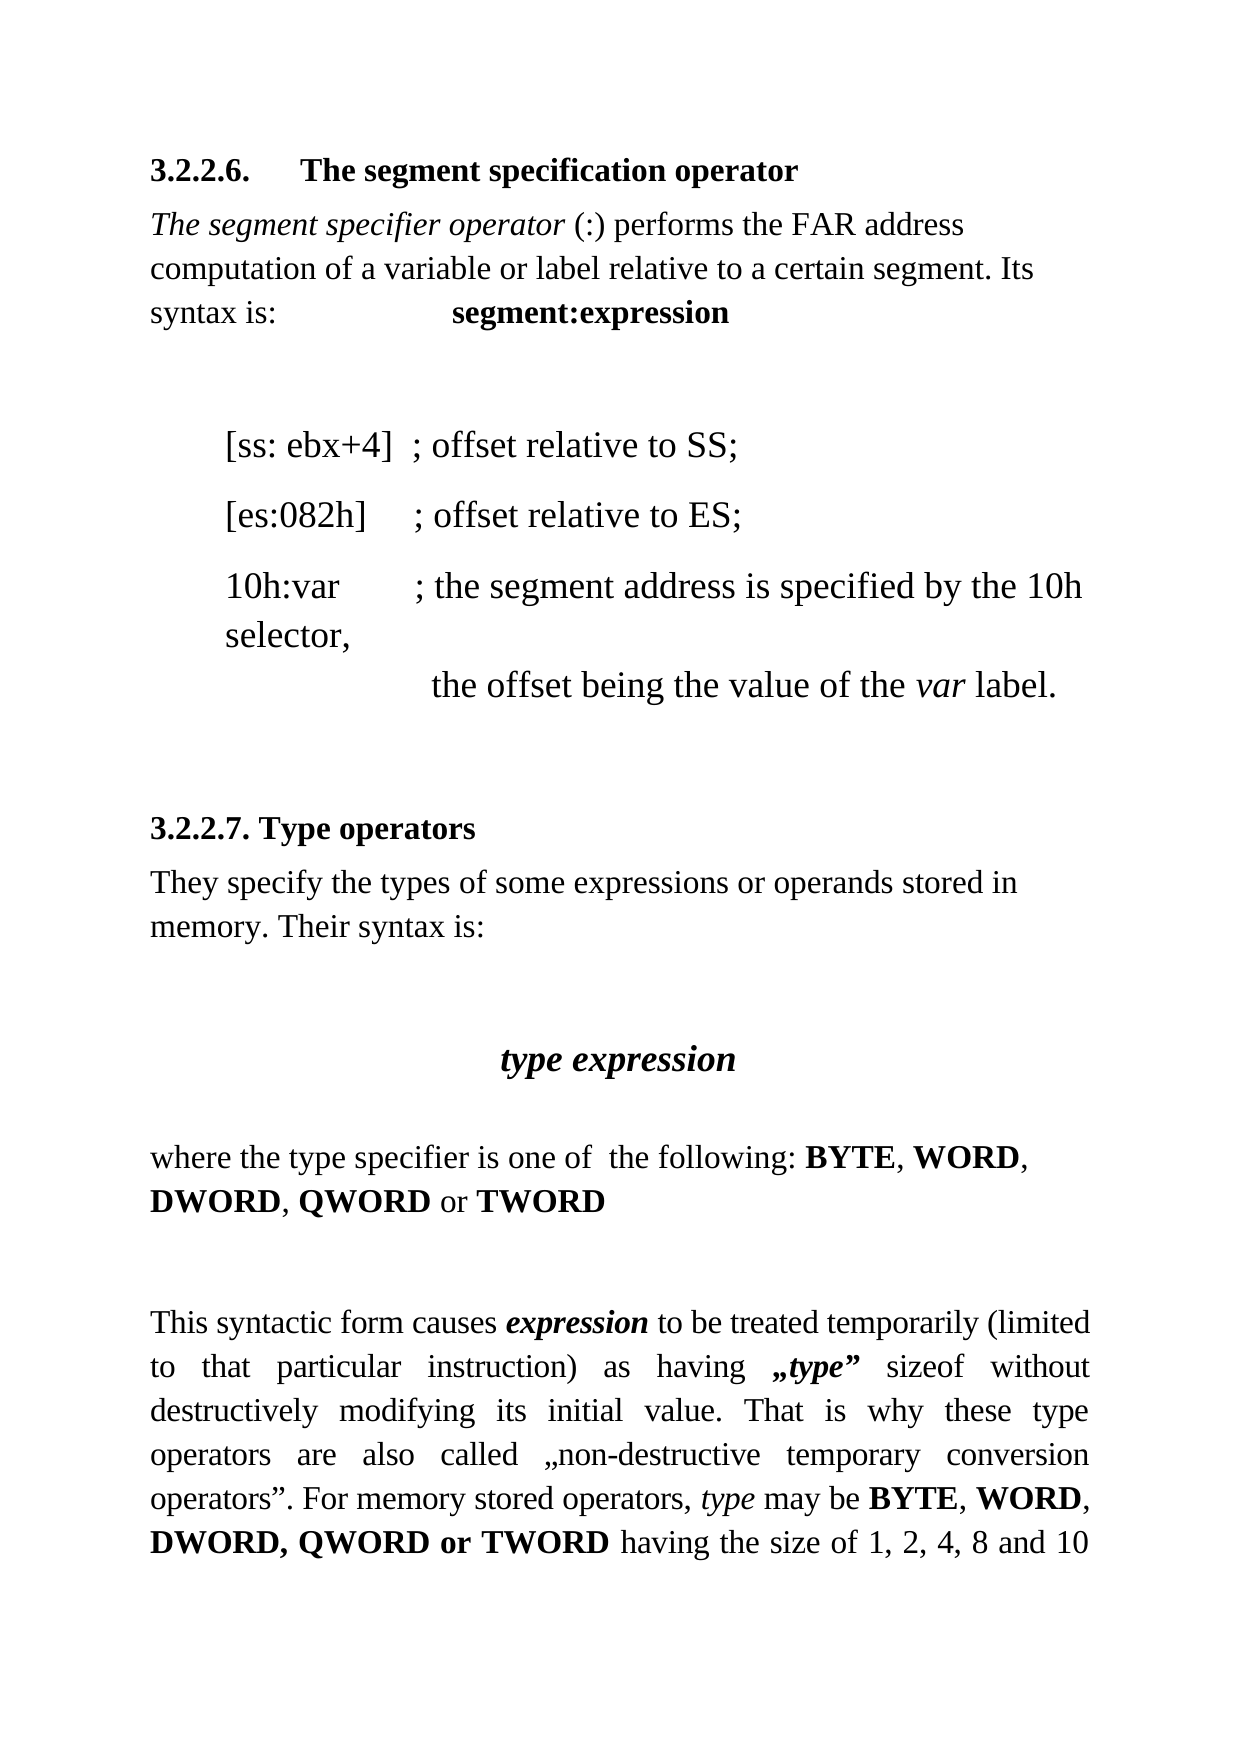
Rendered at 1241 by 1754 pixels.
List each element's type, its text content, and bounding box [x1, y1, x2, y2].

text The segment specifier operator (:) performs the FAR address computation of a variable or label relative to a certain segment. Its syntax is: segment:expression [150, 204, 1090, 331]
text [es:082h] ; offset relative to ES; [225, 493, 1090, 536]
subtitle The segment specification operator [150, 150, 1090, 188]
text [ss: ebx+4] ; offset relative to SS; [225, 422, 1090, 466]
text where the type specifier is one of the following: BYTE, WORD, DWORD, QWORD or TWORD [150, 1138, 1090, 1220]
text type expression [150, 1036, 1090, 1113]
text 10h:var ; the segment address is specified by the 10h selector, the offset being the value of the var label. [225, 563, 1090, 706]
text They specify the types of some expressions or operands stored in memory. Their syntax is: [150, 863, 1090, 945]
subtitle 3.2.2.7. Type operators [150, 808, 1090, 846]
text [150, 1302, 1090, 1561]
